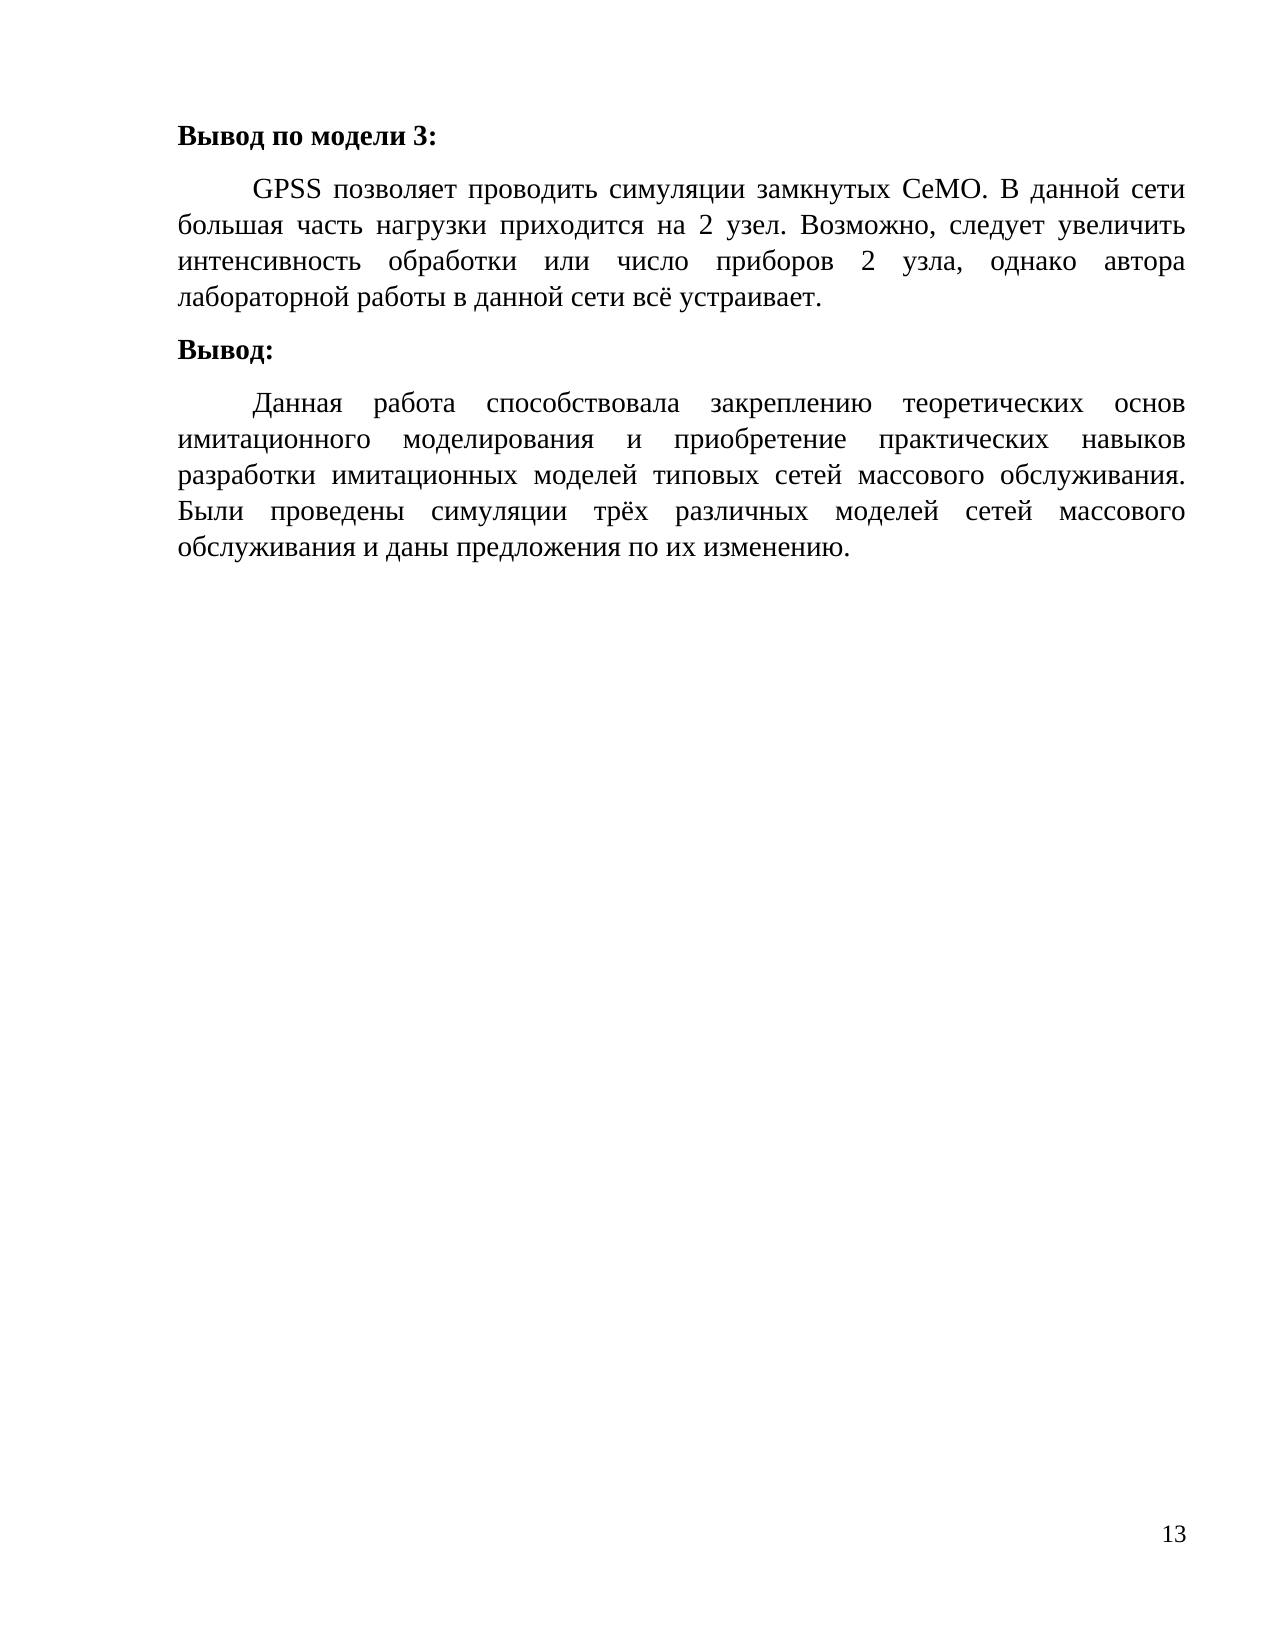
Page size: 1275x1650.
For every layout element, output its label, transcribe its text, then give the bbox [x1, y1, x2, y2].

text Вывод по модели 3: [177, 118, 1186, 152]
text Вывод: [177, 332, 1186, 366]
text Данная работа способствовала закреплению теоретических основ имитационного моделирования и приобретение практических навыков разработки имитационных моделей типовых сетей массового обслуживания. Были проведены симуляции трёх различных моделей сетей массового обслуживания и даны предложения по их изменению. [177, 385, 1186, 563]
text GPSS позволяет проводить симуляции замкнутых СеМО. В данной сети большая часть нагрузки приходится на 2 узел. Возможно, следует увеличить интенсивность обработки или число приборов 2 узла, однако автора лабораторной работы в данной сети всё устраивает. [177, 171, 1186, 313]
